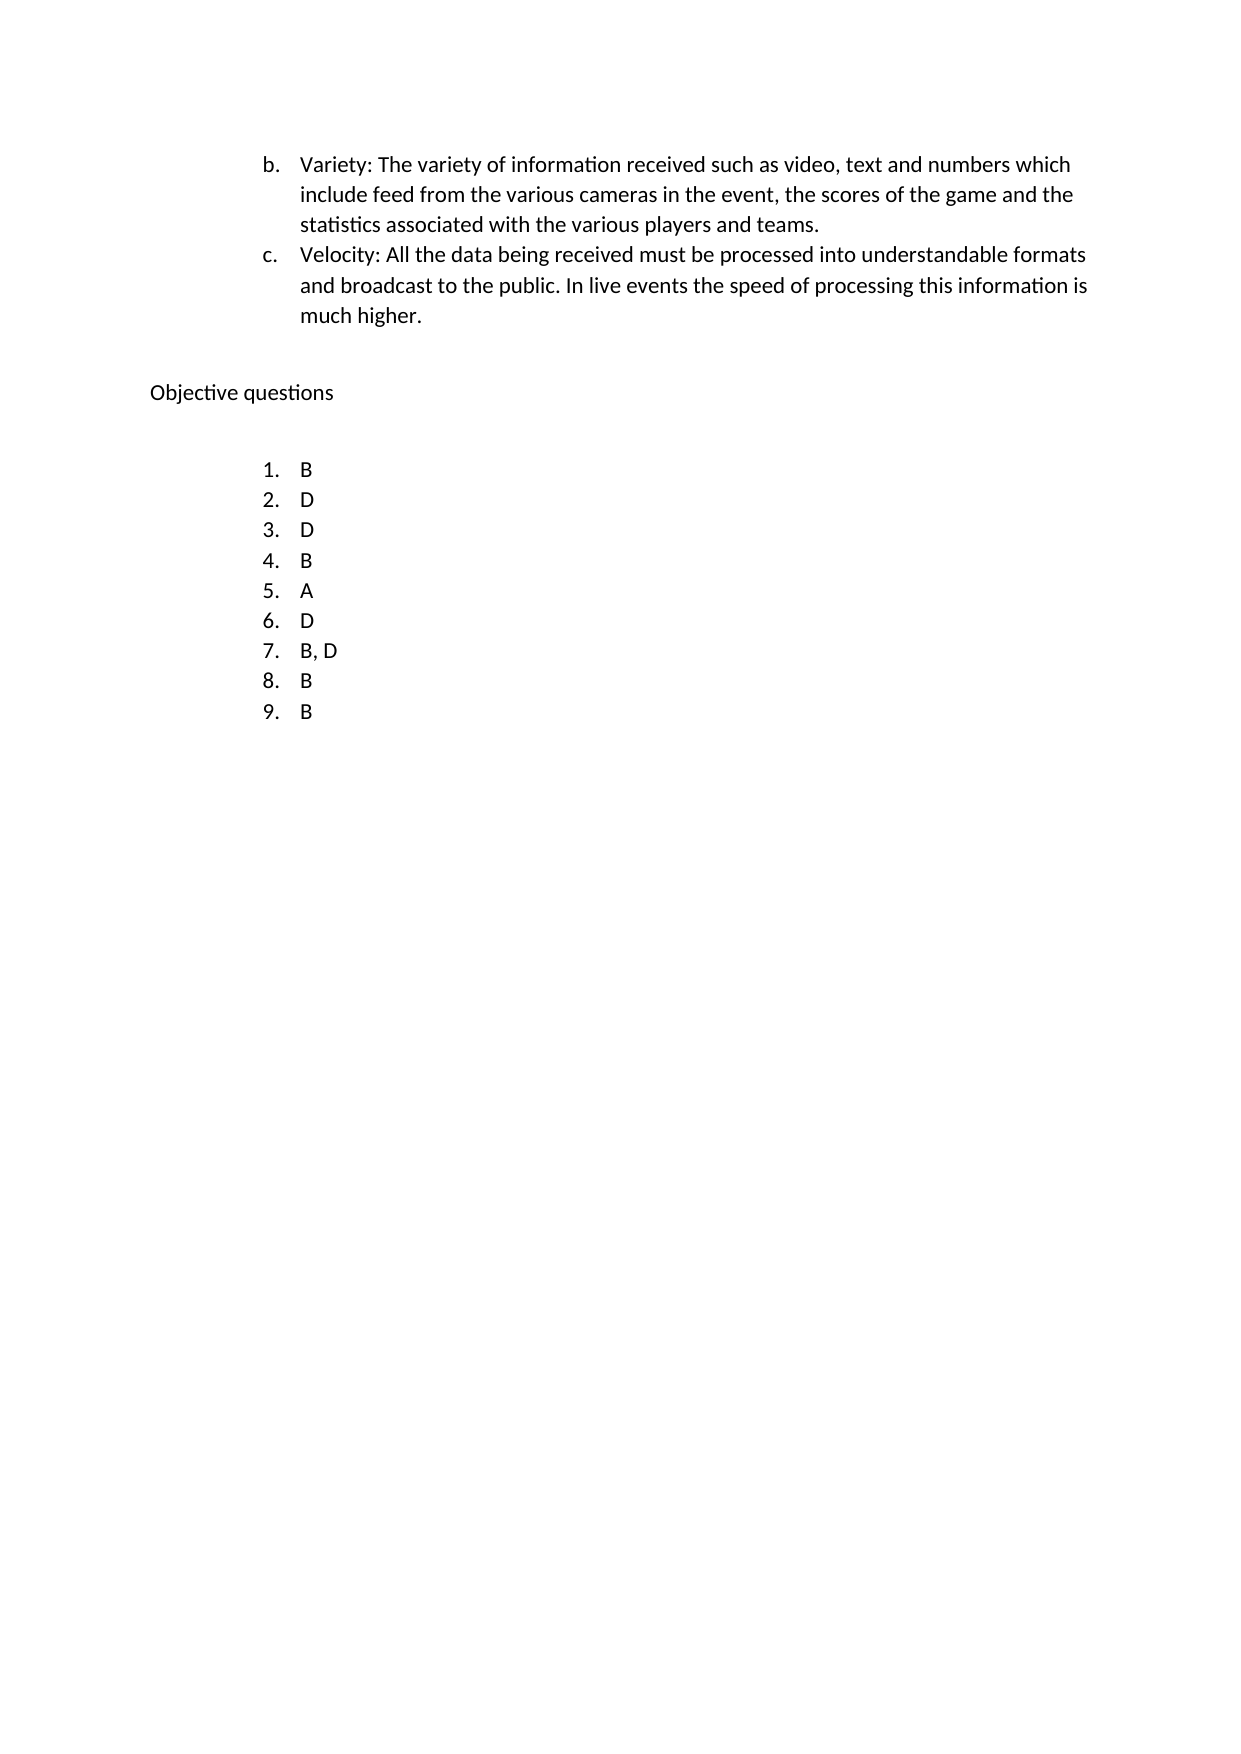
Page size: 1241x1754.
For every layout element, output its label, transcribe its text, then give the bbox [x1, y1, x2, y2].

list D [262, 606, 1090, 634]
list A [262, 576, 1090, 604]
list B [262, 546, 1090, 574]
list B, D [262, 636, 1090, 664]
text Objective questions [150, 378, 1090, 436]
list B [262, 455, 1090, 483]
list D [262, 516, 1090, 544]
list B [262, 697, 1090, 725]
list Variety: The variety of information received such as video, text and numbers which include feed from the various cameras in the event, the scores of the game and the statistics associated with the various players and teams. [262, 150, 1090, 238]
list D [262, 485, 1090, 513]
list Velocity: All the data being received must be processed into understandable formats and broadcast to the public. In live events the speed of processing this information is much higher. [262, 241, 1090, 359]
list B [262, 667, 1090, 695]
